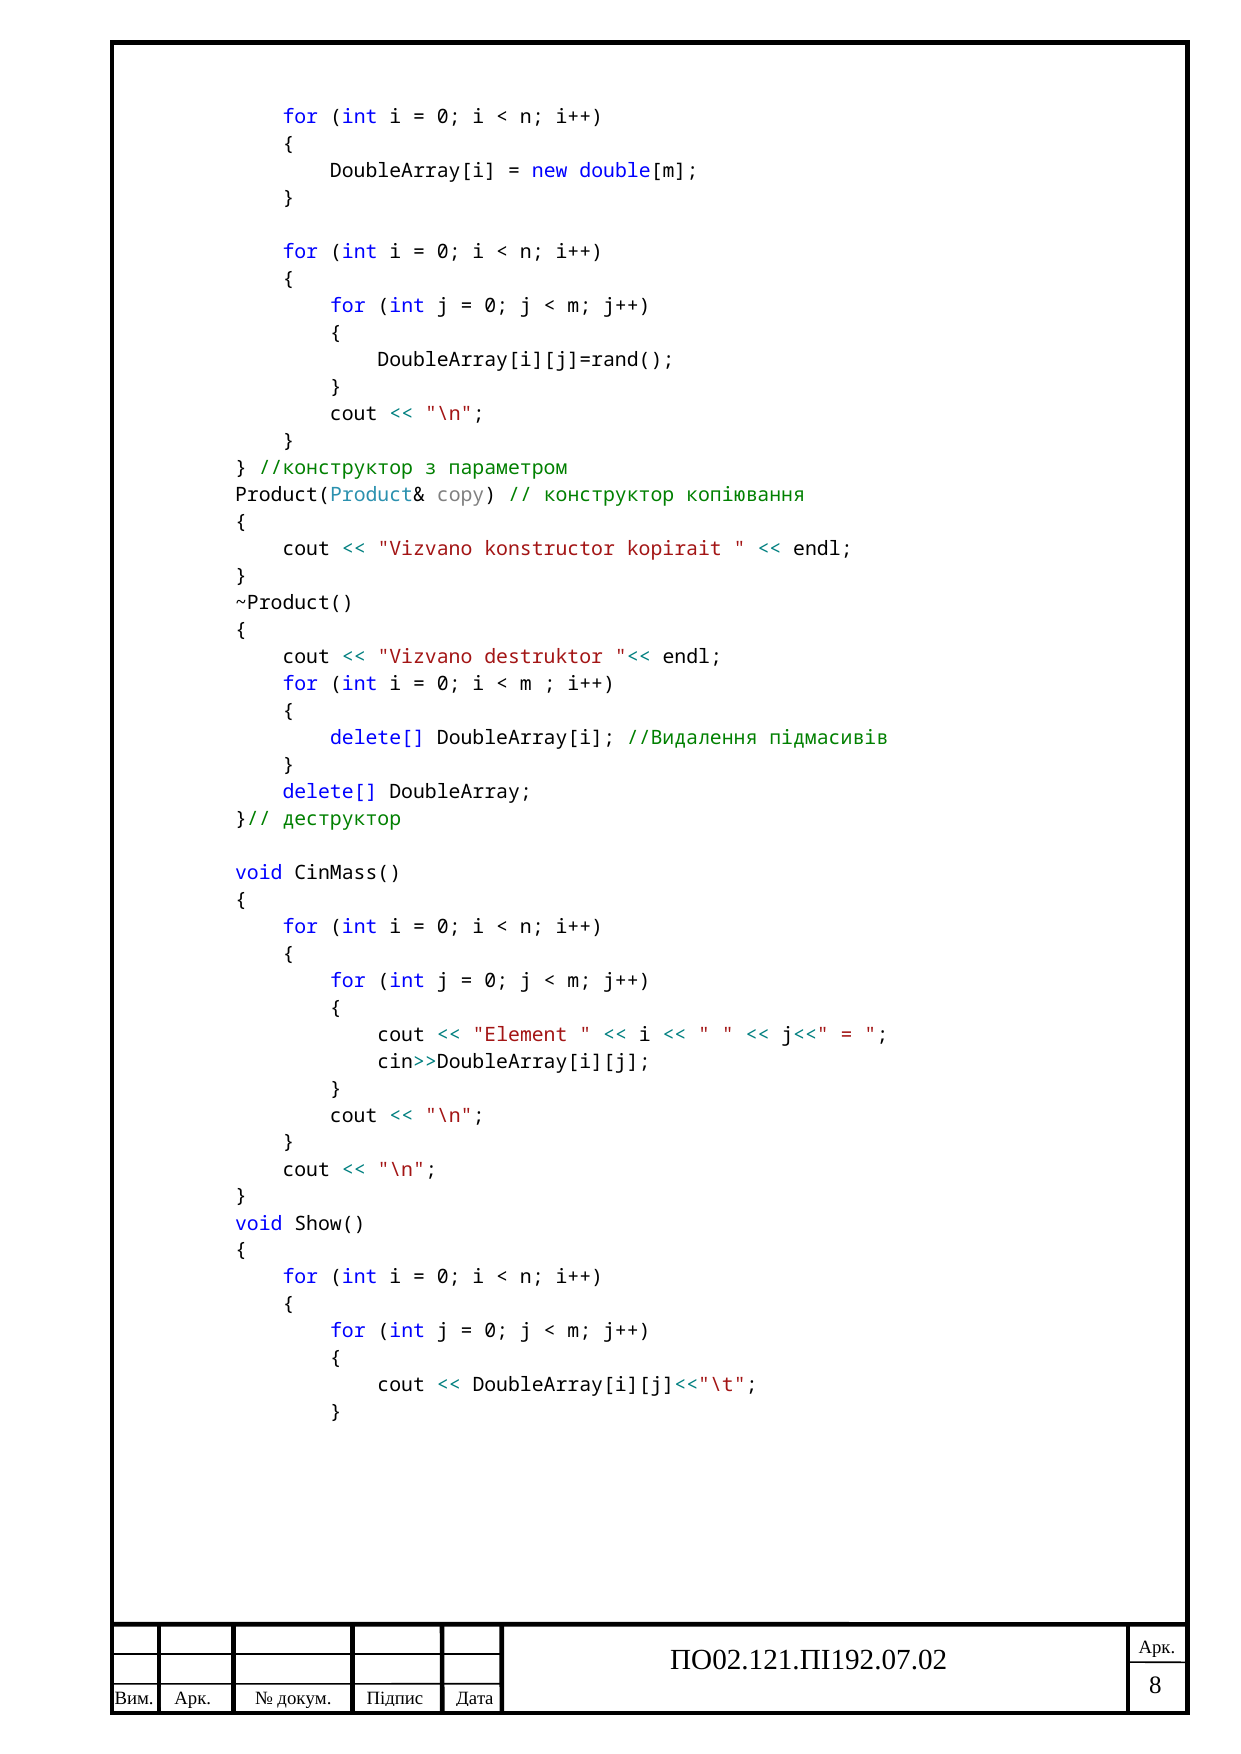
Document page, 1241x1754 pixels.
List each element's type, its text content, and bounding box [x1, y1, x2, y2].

text } [187, 1182, 1162, 1209]
text { [187, 615, 1162, 642]
text delete[] DoubleArray[i]; //Видалення підмасивів [187, 723, 1162, 750]
text }// деструктор [187, 804, 1162, 831]
text } [187, 561, 1162, 588]
text { [187, 264, 1162, 291]
text for (int i = 0; i < n; i++) [187, 103, 1162, 129]
text cout << DoubleArray[i][j]<<"\t"; [187, 1371, 1162, 1398]
text } [187, 750, 1162, 777]
text void Show() [187, 1209, 1162, 1236]
text for (int i = 0; i < m ; i++) [187, 669, 1162, 696]
text { [187, 1344, 1162, 1371]
text { [187, 885, 1162, 912]
text { [187, 993, 1162, 1020]
text cout << "\n"; [187, 1101, 1162, 1128]
text delete[] DoubleArray; [187, 777, 1162, 804]
text { [187, 1236, 1162, 1263]
text for (int i = 0; i < n; i++) [187, 237, 1162, 264]
text { [187, 939, 1162, 966]
text } [187, 1128, 1162, 1155]
text DoubleArray[i][j]=rand(); [187, 345, 1162, 372]
text for (int j = 0; j < m; j++) [187, 1317, 1162, 1344]
text { [187, 1290, 1162, 1317]
text cout << "\n"; [187, 1155, 1162, 1182]
text for (int i = 0; i < n; i++) [187, 1263, 1162, 1290]
text Product(Product& copy) // конструктор копіювання [187, 480, 1162, 507]
text } [187, 372, 1162, 399]
text { [187, 507, 1162, 534]
text for (int j = 0; j < m; j++) [187, 291, 1162, 318]
text } [187, 183, 1162, 211]
text } //конструктор з параметром [187, 453, 1162, 480]
text cout << "\n"; [187, 399, 1162, 426]
text for (int j = 0; j < m; j++) [187, 966, 1162, 993]
text for (int i = 0; i < n; i++) [187, 912, 1162, 939]
text cout << "Vizvano konstructor kopirait " << endl; [187, 534, 1162, 561]
text } [187, 1398, 1162, 1424]
text DoubleArray[i] = new double[m]; [187, 157, 1162, 183]
text { [187, 129, 1162, 157]
text cout << "Element " << i << " " << j<<" = "; [187, 1020, 1162, 1047]
text void CinMass() [187, 858, 1162, 885]
text cout << "Vizvano destruktor "<< endl; [187, 642, 1162, 669]
text { [187, 696, 1162, 723]
text } [187, 1074, 1162, 1101]
text } [187, 426, 1162, 453]
text cin>>DoubleArray[i][j]; [187, 1047, 1162, 1074]
text { [187, 318, 1162, 345]
text ~Product() [187, 588, 1162, 615]
